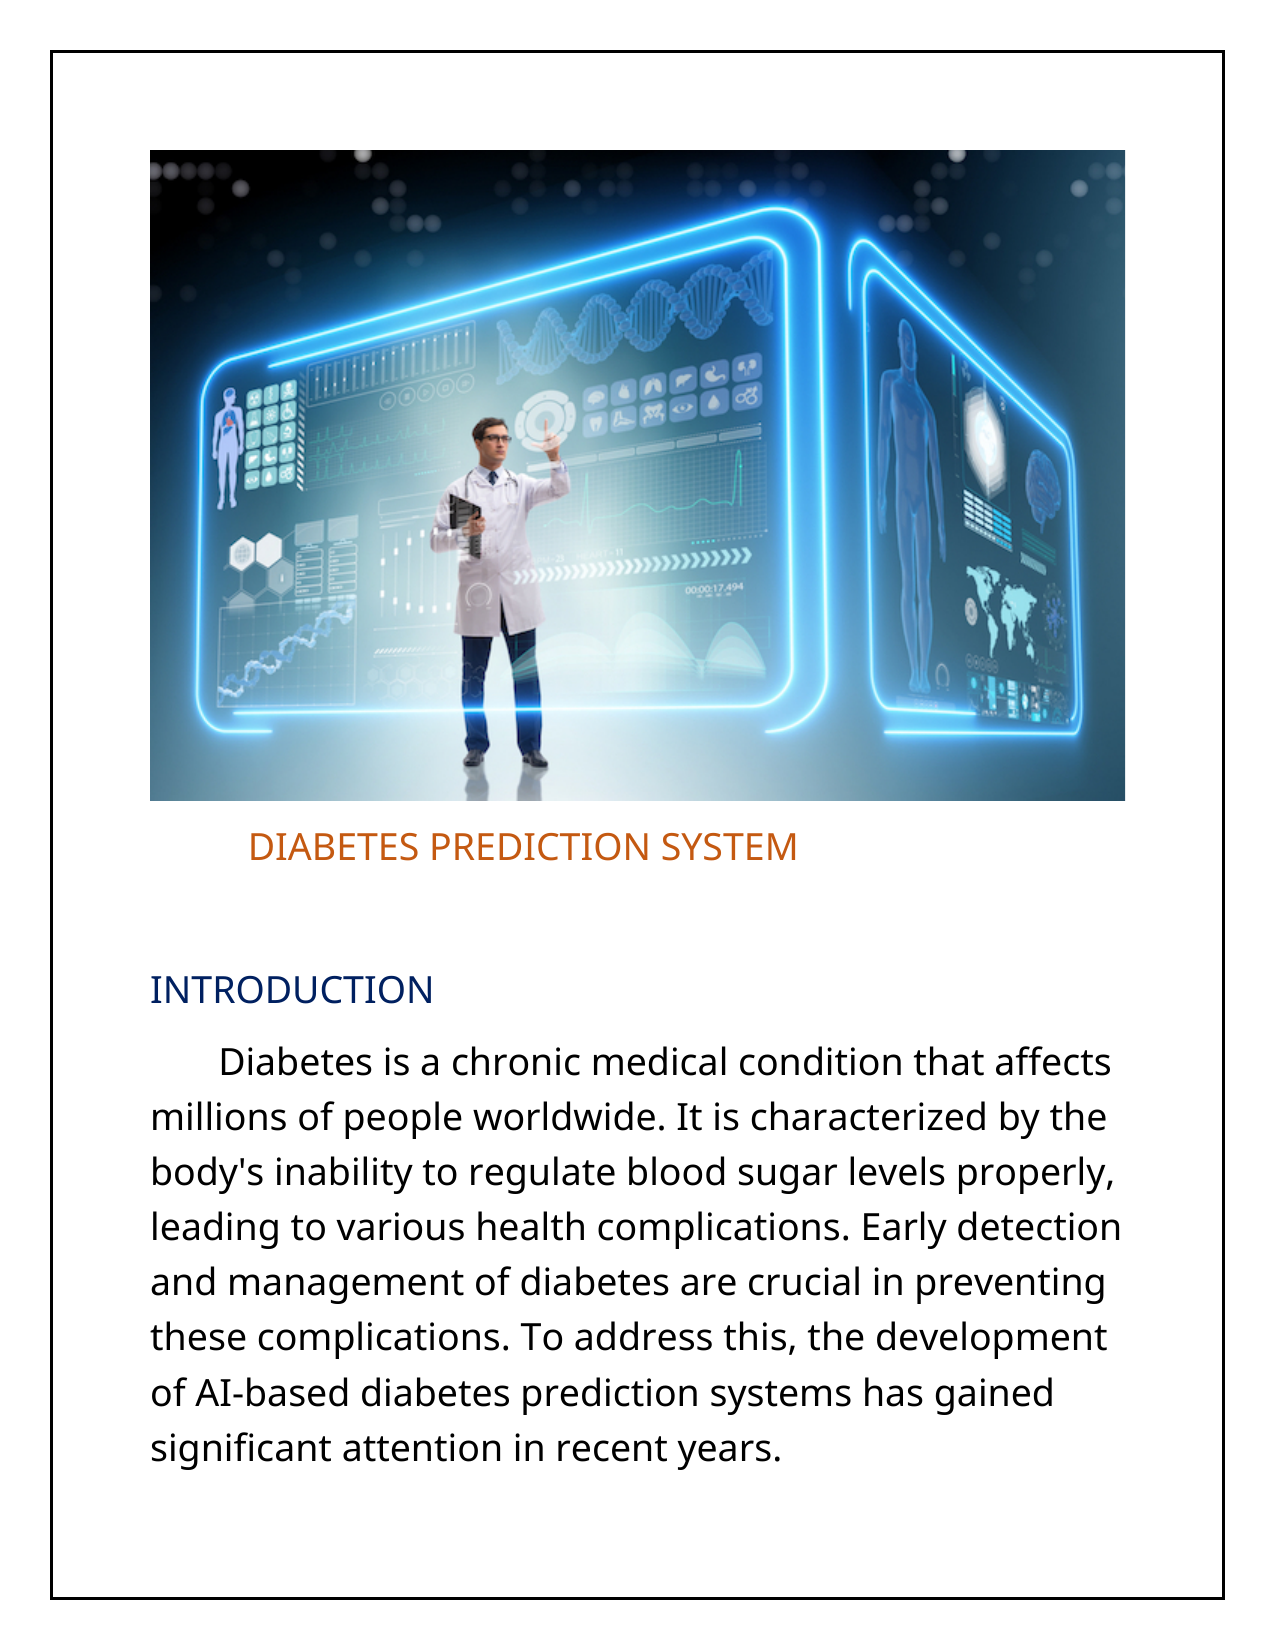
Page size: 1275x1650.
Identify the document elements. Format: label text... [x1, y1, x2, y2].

picture [150, 150, 1125, 801]
text DIABETES PREDICTION SYSTEM [150, 820, 1125, 871]
text INTRODUCTION [150, 963, 1125, 1014]
text Diabetes is a chronic medical condition that affects millions of people worldwide. It is characterized by the body's inability to regulate blood sugar levels properly, leading to various health complications. Early detection and management of diabetes are crucial in preventing these complications. To address this, the development of AI-based diabetes prediction systems has gained significant attention in recent years. [150, 1035, 1125, 1472]
